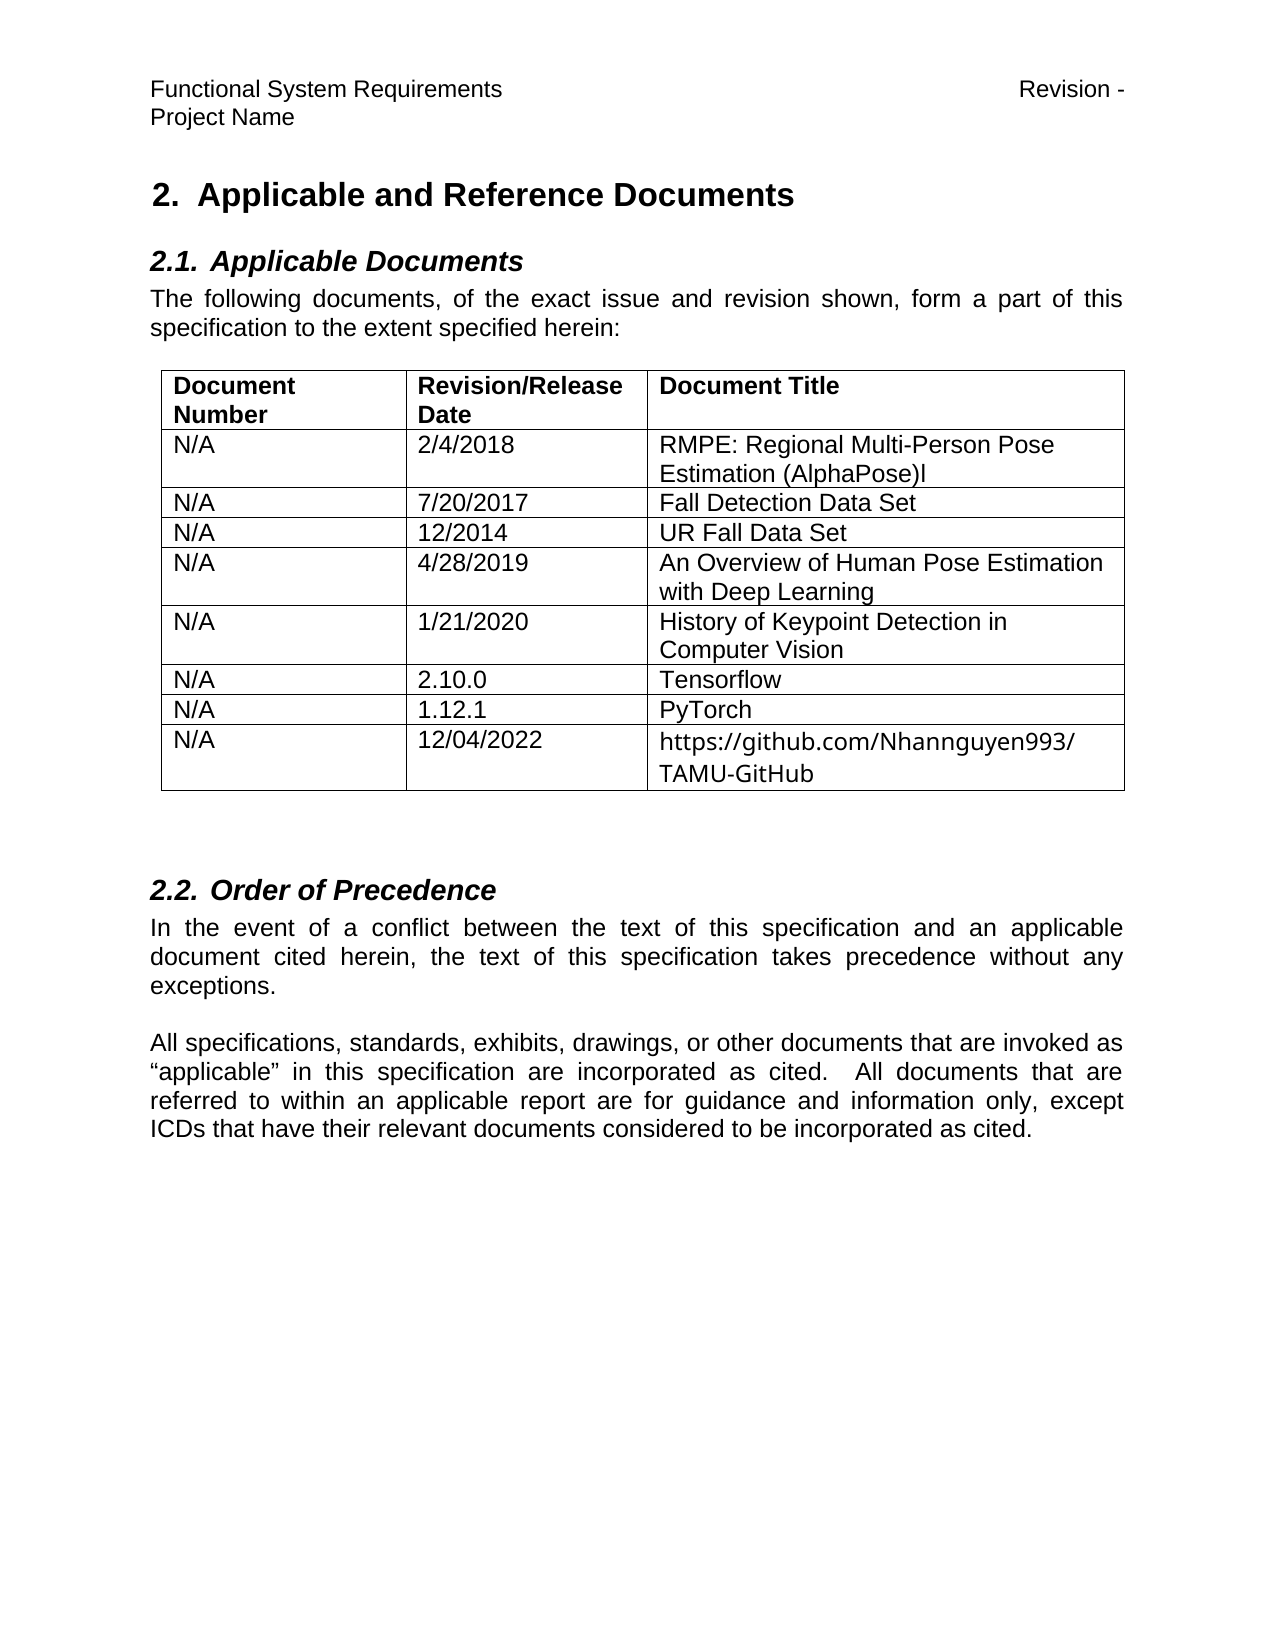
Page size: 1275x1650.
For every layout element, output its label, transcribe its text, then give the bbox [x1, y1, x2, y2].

table_cell N/A [162, 665, 406, 694]
table_cell https://github.com/Nhannguyen993/TAMU-GitHub [648, 725, 1124, 790]
table_cell 7/20/2017 [407, 488, 647, 517]
text In the event of a conflict between the text of this specification and an applicable document cited herein, the text of this specification takes precedence without any exceptions. [150, 913, 1125, 999]
table_header Document Title [648, 371, 1124, 429]
table_header Revision/Release Date [407, 371, 647, 429]
text All specifications, standards, exhibits, drawings, or other documents that are invoked as “applicable” in this specification are incorporated as cited. All documents that are referred to within an applicable report are for guidance and information only, except ICDs that have their relevant documents considered to be incorporated as cited. [150, 1028, 1125, 1143]
table_cell PyTorch [648, 695, 1124, 723]
table_cell Tensorflow [648, 665, 1124, 694]
text The following documents, of the exact issue and revision shown, form a part of this specification to the extent specified herein: [150, 284, 1125, 341]
table_cell N/A [162, 548, 406, 605]
table_cell UR Fall Data Set [648, 518, 1124, 547]
table_cell 1.12.1 [407, 695, 647, 723]
table_cell N/A [162, 695, 406, 723]
table_cell 12/2014 [407, 518, 647, 547]
subtitle Applicable Documents [150, 244, 1125, 278]
table_cell 2.10.0 [407, 665, 647, 694]
table_header Document Number [162, 371, 406, 429]
table_cell 12/04/2022 [407, 725, 647, 790]
table_cell 1/21/2020 [407, 606, 647, 664]
table_cell N/A [162, 606, 406, 664]
table_cell RMPE: Regional Multi-Person Pose Estimation (AlphaPose)l [648, 430, 1124, 487]
table_cell N/A [162, 725, 406, 790]
subtitle Applicable and Reference Documents [152, 175, 1125, 213]
table_cell N/A [162, 430, 406, 487]
table_cell N/A [162, 488, 406, 517]
table_cell N/A [162, 518, 406, 547]
table_cell An Overview of Human Pose Estimation with Deep Learning [648, 548, 1124, 605]
table_cell 2/4/2018 [407, 430, 647, 487]
table_cell Fall Detection Data Set [648, 488, 1124, 517]
table_cell History of Keypoint Detection in Computer Vision [648, 606, 1124, 664]
table_cell 4/28/2019 [407, 548, 647, 605]
subtitle Order of Precedence [150, 873, 1125, 907]
